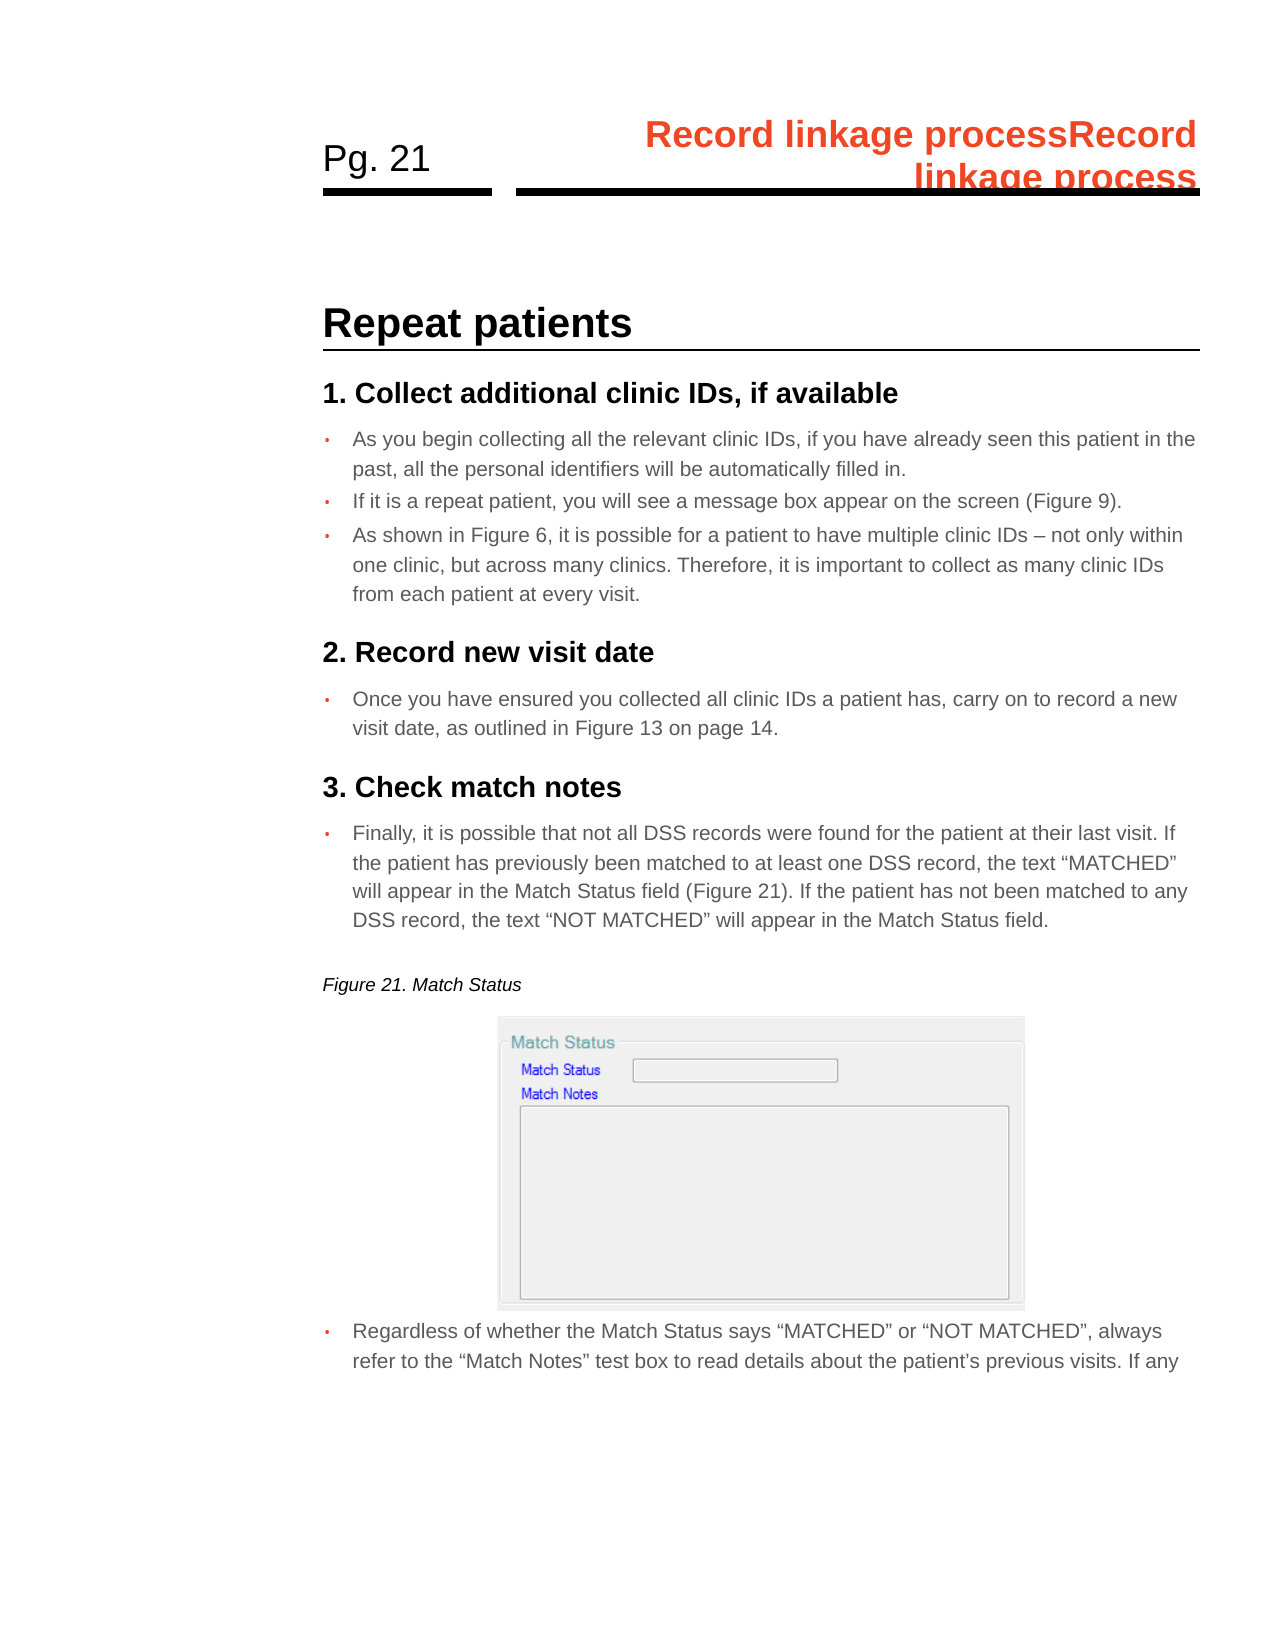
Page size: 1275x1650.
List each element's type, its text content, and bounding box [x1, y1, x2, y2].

subtitle 3. Check match notes [322, 770, 1200, 803]
list Once you have ensured you collected all clinic IDs a patient has, carry on to record a new visit date, as outlined in Figure 13 on page 13. [322, 686, 1200, 740]
list If it is a repeat patient, you will see a message box appear on the screen (Figure 9). [322, 489, 1200, 514]
subtitle 2. Record new visit date [322, 635, 1200, 669]
text Figure 21. Match Status [322, 974, 1200, 995]
subtitle 1. Collect additional clinic IDs, if available [322, 376, 1200, 409]
picture [497, 1016, 1026, 1311]
list Finally, it is possible that not all DSS records were found for the patient at their last visit. If the patient has previously been matched to at least one DSS record, the text “MATCHED” will appear in the Match Status field (Figure 21). If the patient has not been matched to any DSS record, the text “NOT MATCHED” will appear in the Match Status field. [322, 821, 1200, 932]
subtitle Repeat patients [322, 299, 1200, 351]
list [322, 1319, 1200, 1373]
list As you begin collecting all the relevant clinic IDs, if you have already seen this patient in the past, all the personal identifiers will be automatically filled in. [322, 427, 1200, 480]
list As shown in Figure 6, it is possible for a patient to have multiple clinic IDs – not only within one clinic, but across many clinics. Therefore, it is important to collect as many clinic IDs from each patient at every visit. [322, 523, 1200, 606]
